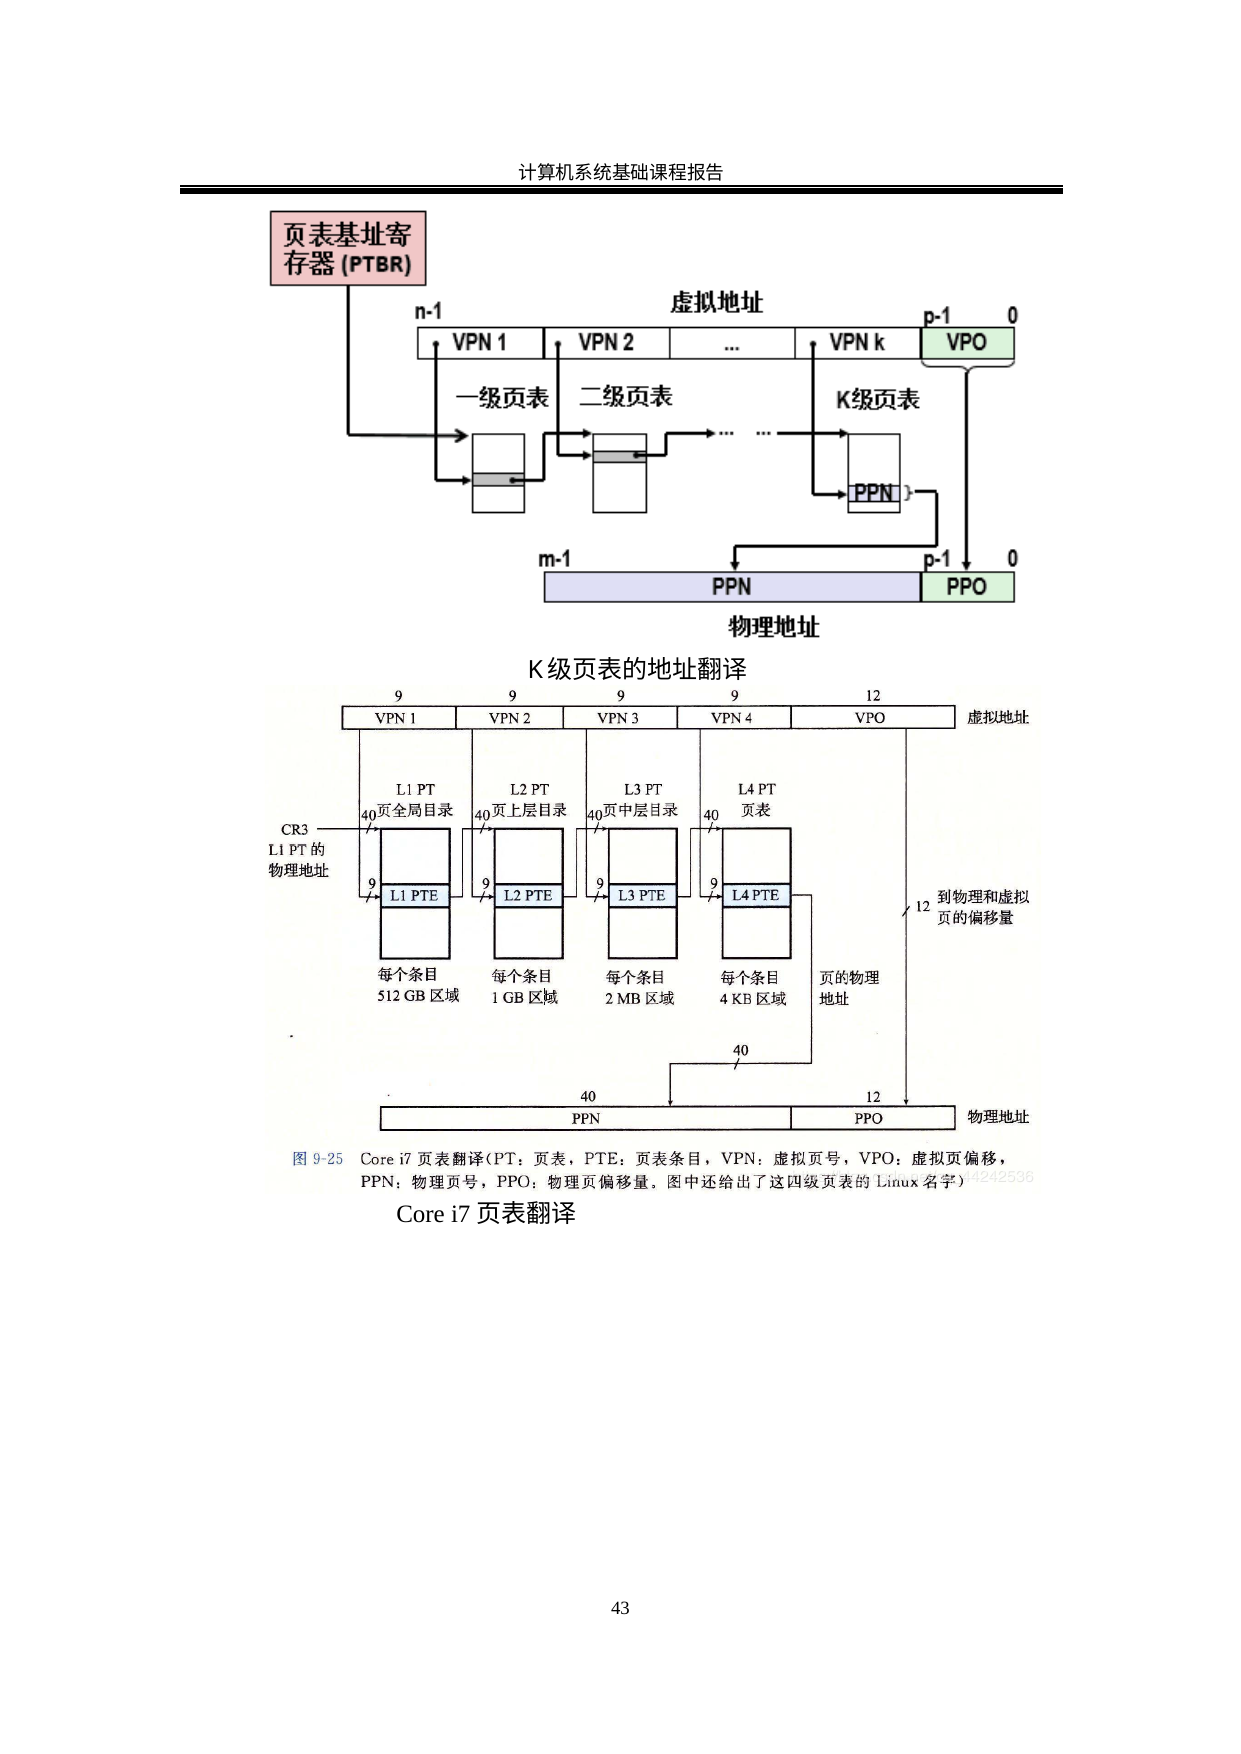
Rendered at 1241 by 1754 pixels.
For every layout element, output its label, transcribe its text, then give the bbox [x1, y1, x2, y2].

picture [264, 200, 1034, 650]
picture [264, 685, 1042, 1194]
text K级页表的地址翻译 [483, 649, 1063, 686]
text Core i7 页表翻译 [221, 1194, 1063, 1230]
